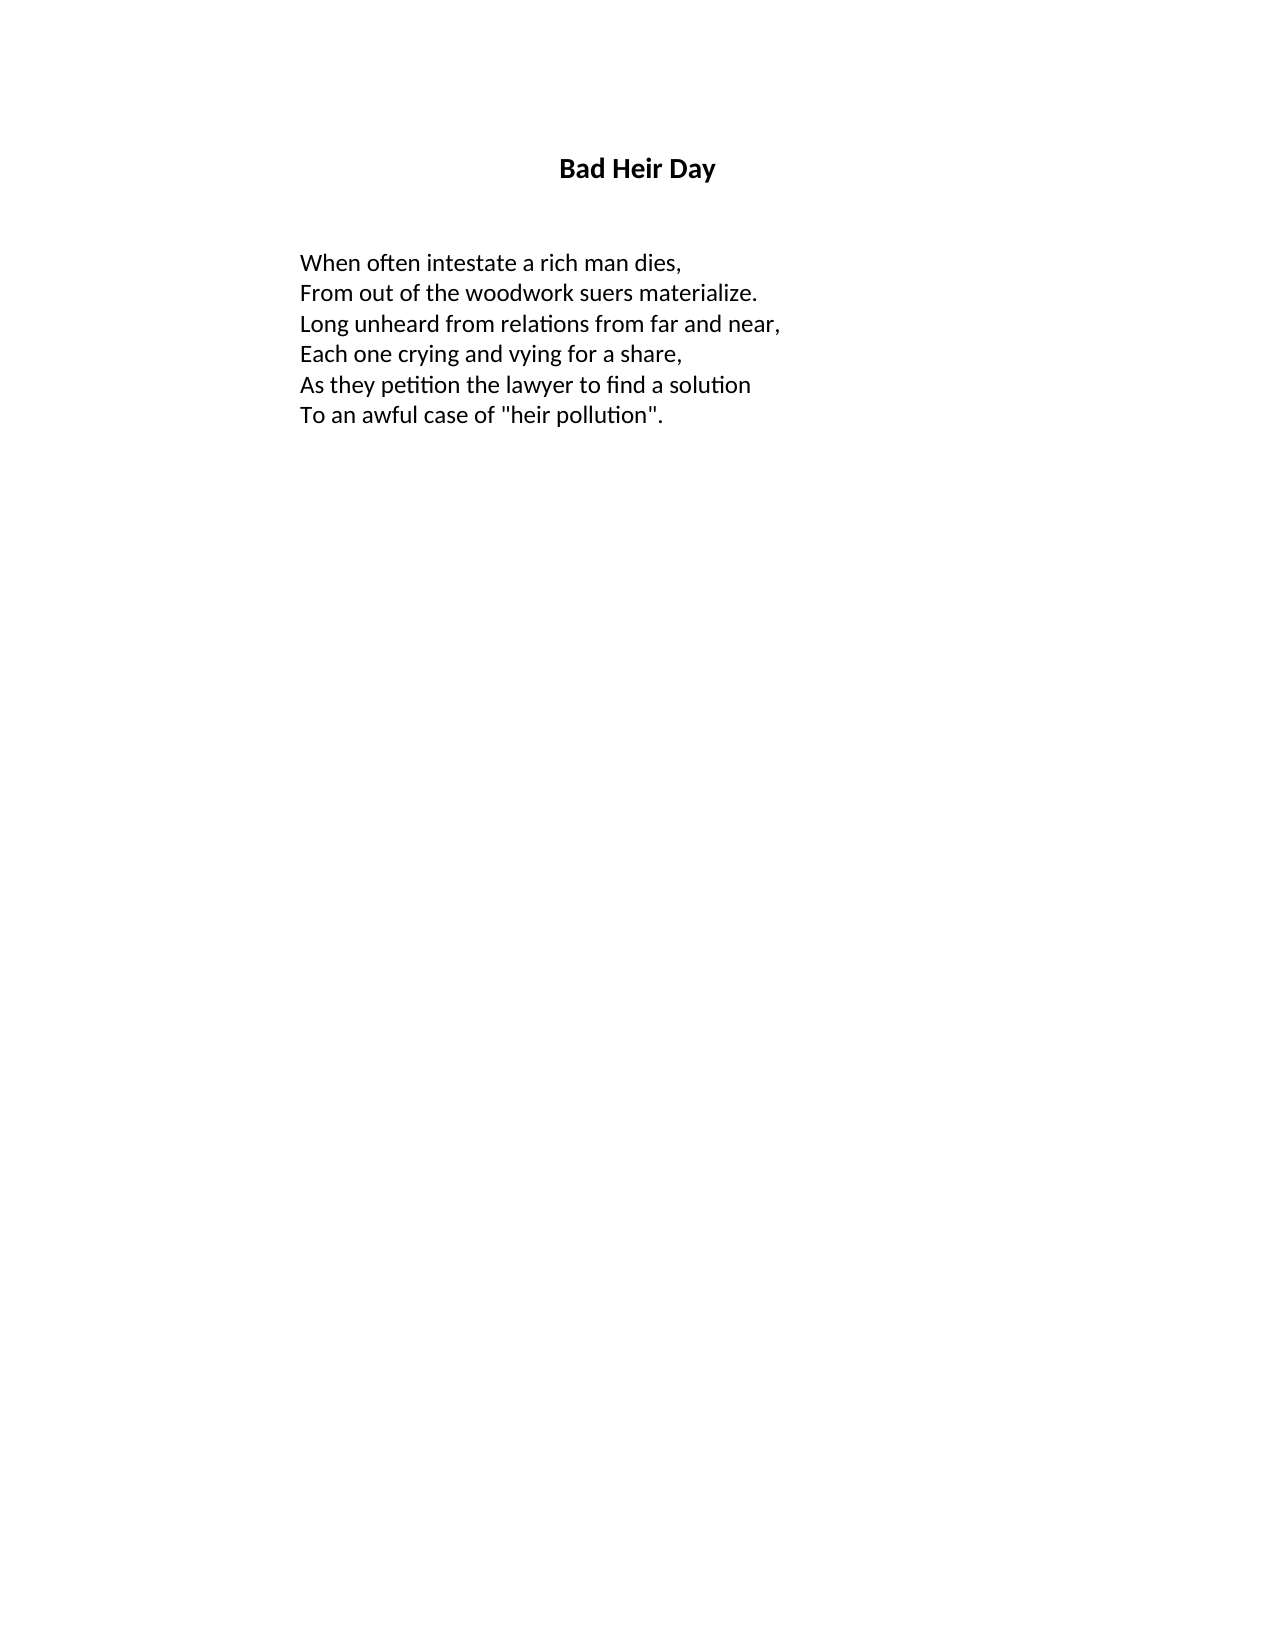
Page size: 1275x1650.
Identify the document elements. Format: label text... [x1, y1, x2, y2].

text Each one crying and vying for a share, [300, 338, 975, 369]
text Bad Heir Day [300, 150, 975, 186]
text From out of the woodwork suers materialize. [300, 277, 975, 308]
text When often intestate a rich man dies, [300, 247, 975, 277]
text Long unheard from relations from far and near, [300, 308, 975, 338]
text To an awful case of "heir pollution". [300, 399, 975, 430]
text As they petition the lawyer to find a solution [300, 369, 975, 399]
